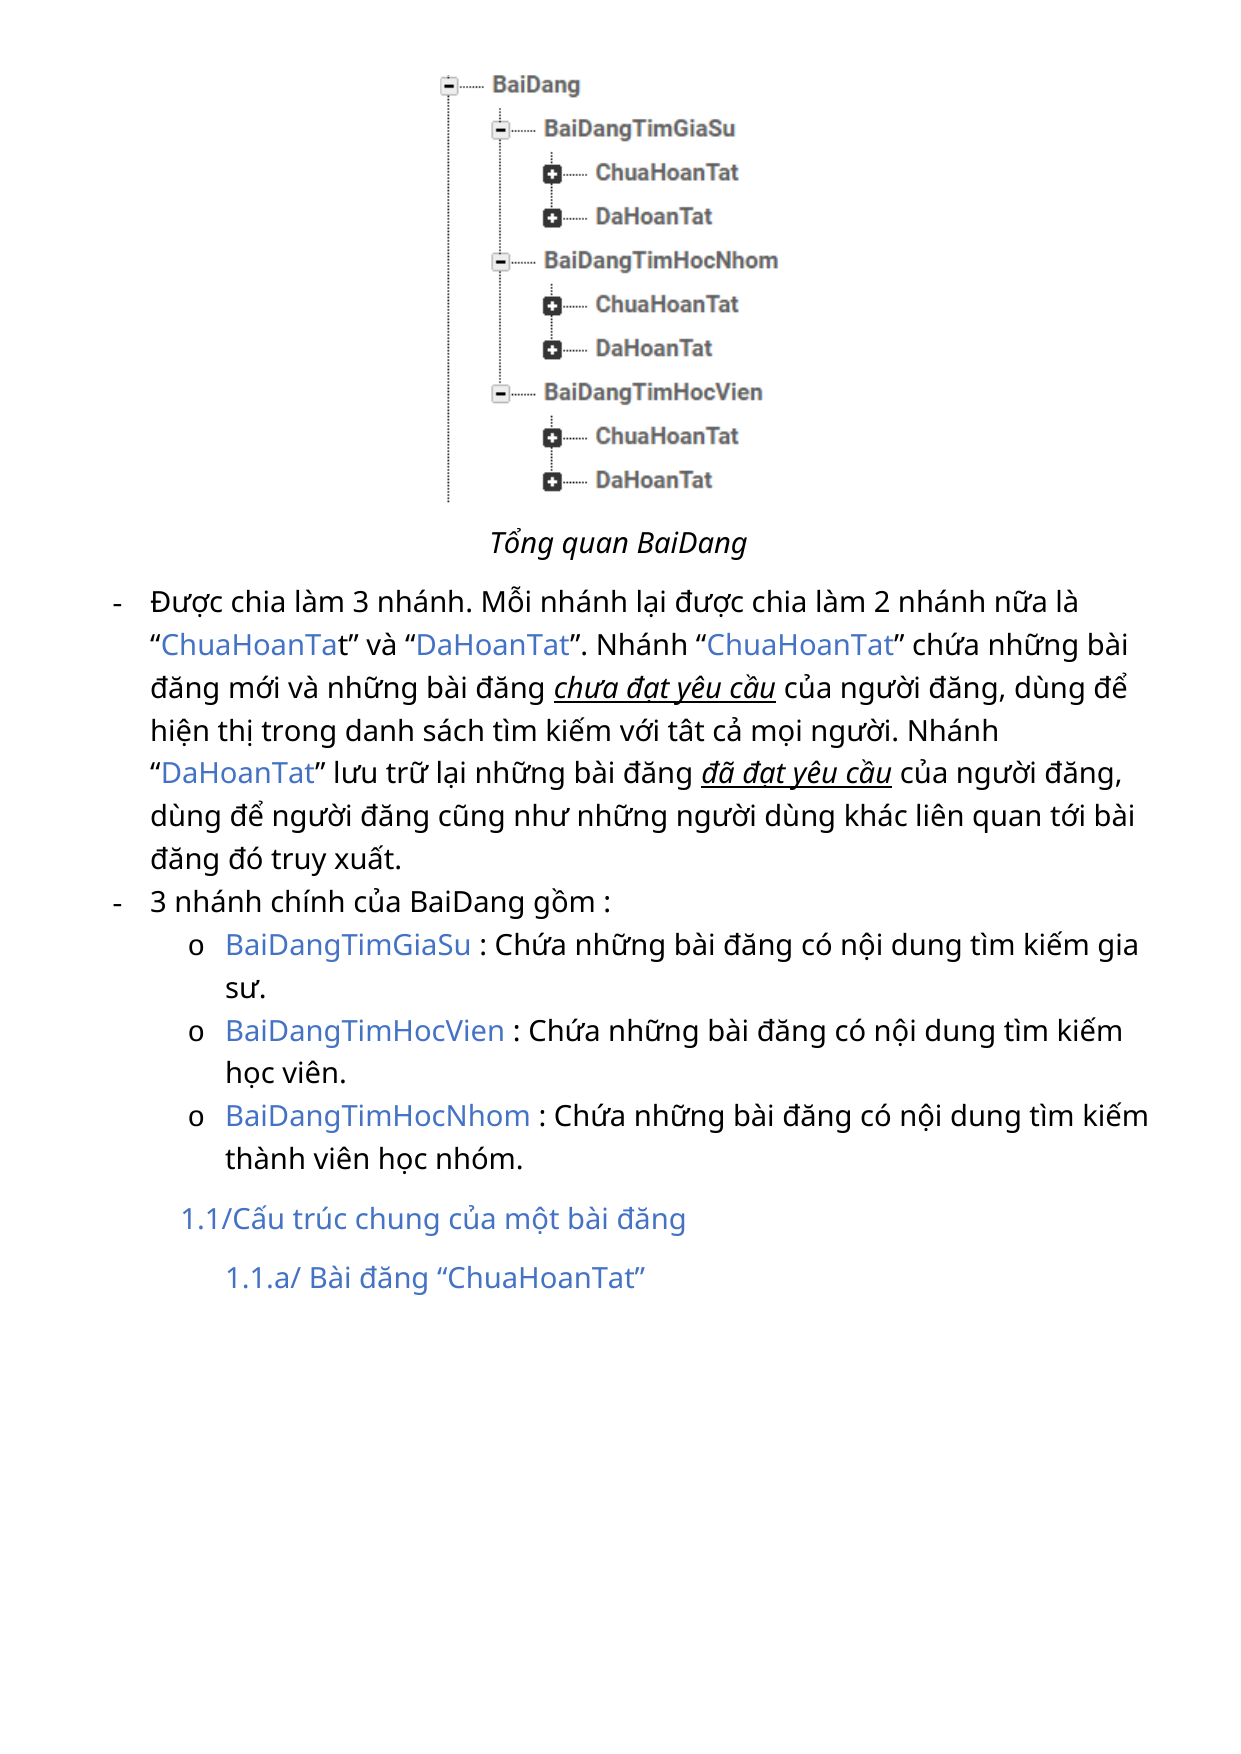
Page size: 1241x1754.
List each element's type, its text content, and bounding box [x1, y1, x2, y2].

text 1.1/Cấu trúc chung của một bài đăng [75, 1198, 1165, 1238]
list BaiDangTimHocVien : Chứa những bài đăng có nội dung tìm kiếm học viên. [187, 1010, 1165, 1092]
picture [440, 75, 800, 504]
text 1.1.a/ Bài đăng “ChuaHoanTat” [75, 1258, 1165, 1297]
list Được chia làm 3 nhánh. Mỗi nhánh lại được chia làm 2 nhánh nữa là “ChuaHoanTat” và “DaHoanTat”. Nhánh “ChuaHoanTat” chứa những bài đăng mới và những bài đăng chưa đạt yêu cầu của người đăng, dùng để hiện thị trong danh sách tìm kiếm với tât cả mọi người. Nhánh “DaHoanTat” lưu trữ lại những bài đăng đã đạt yêu cầu của người đăng, dùng để người đăng cũng như những người dùng khác liên quan tới bài đăng đó truy xuất. [112, 581, 1165, 878]
list BaiDangTimHocNhom : Chứa những bài đăng có nội dung tìm kiếm thành viên học nhóm. [187, 1096, 1165, 1178]
list BaiDangTimGiaSu : Chứa những bài đăng có nội dung tìm kiếm gia sư. [187, 924, 1165, 1007]
text Tổng quan BaiDang [75, 522, 1165, 562]
list 3 nhánh chính của BaiDang gồm : [112, 881, 1165, 921]
